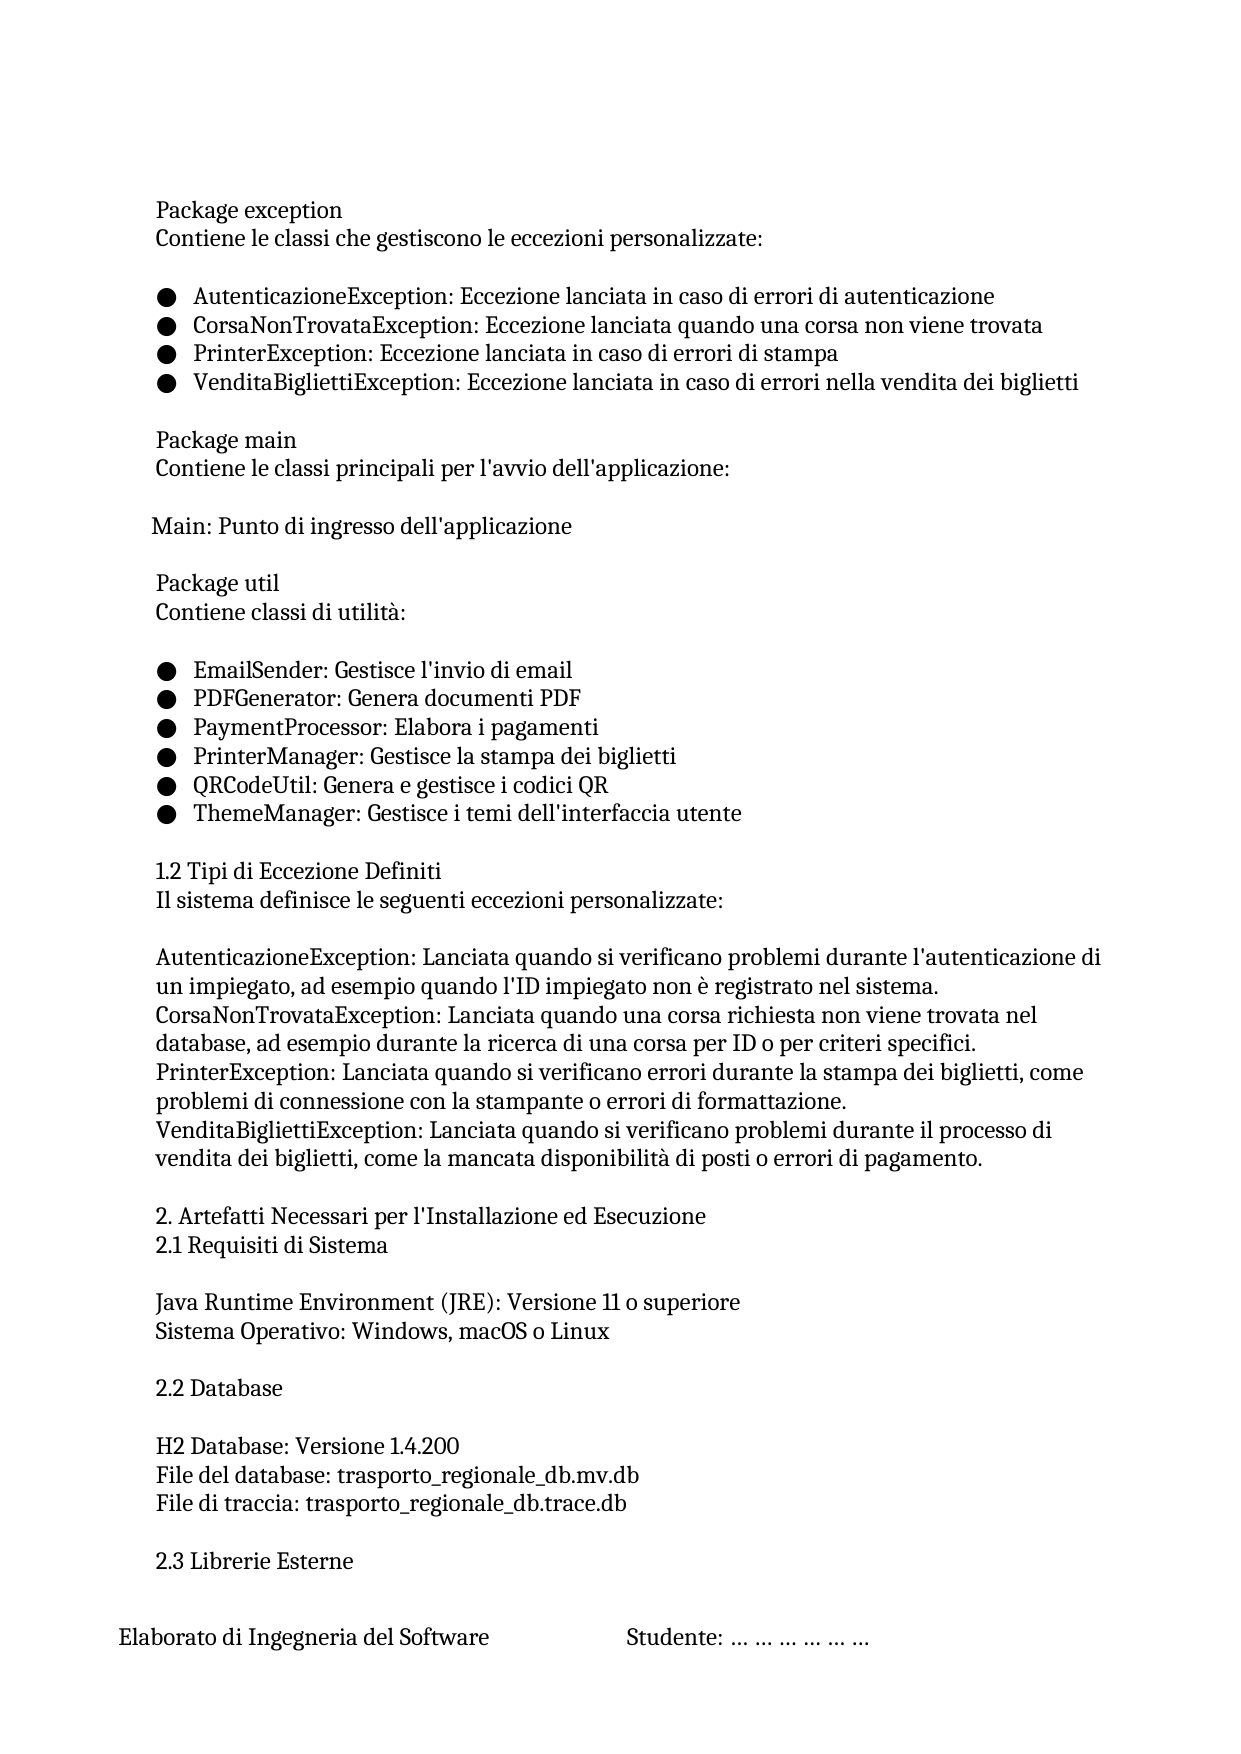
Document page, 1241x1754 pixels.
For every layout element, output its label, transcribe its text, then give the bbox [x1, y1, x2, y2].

text Contiene classi di utilità: [156, 598, 1122, 627]
list VenditaBigliettiException: Eccezione lanciata in caso di errori nella vendita dei biglietti [156, 368, 1122, 397]
text Package main [156, 426, 1122, 454]
text AutenticazioneException: Lanciata quando si verificano problemi durante l'autenticazione di un impiegato, ad esempio quando l'ID impiegato non è registrato nel sistema. [156, 943, 1122, 1001]
text Package util [156, 569, 1122, 598]
text File di traccia: trasporto_regionale_db.trace.db [156, 1489, 1122, 1518]
text Contiene le classi principali per l'avvio dell'applicazione: [156, 454, 1122, 483]
list PDFGenerator: Genera documenti PDF [156, 684, 1122, 713]
text Package exception [156, 196, 1122, 224]
text Java Runtime Environment (JRE): Versione 11 o superiore [156, 1288, 1122, 1317]
list AutenticazioneException: Eccezione lanciata in caso di errori di autenticazione [156, 282, 1122, 311]
text 2.2 Database [156, 1374, 1122, 1403]
text File del database: trasporto_regionale_db.mv.db [156, 1461, 1122, 1489]
text Main: Punto di ingresso dell'applicazione [118, 512, 1122, 541]
text 2. Artefatti Necessari per l'Installazione ed Esecuzione [156, 1202, 1122, 1231]
list EmailSender: Gestisce l'invio di email [156, 656, 1122, 684]
list ThemeManager: Gestisce i temi dell'interfaccia utente [156, 799, 1122, 828]
text PrinterException: Lanciata quando si verificano errori durante la stampa dei biglietti, come problemi di connessione con la stampante o errori di formattazione. [156, 1058, 1122, 1116]
list PaymentProcessor: Elabora i pagamenti [156, 713, 1122, 742]
text 2.1 Requisiti di Sistema [156, 1231, 1122, 1259]
text Il sistema definisce le seguenti eccezioni personalizzate: [156, 886, 1122, 914]
text Sistema Operativo: Windows, macOS o Linux [156, 1317, 1122, 1346]
text Contiene le classi che gestiscono le eccezioni personalizzate: [156, 224, 1122, 253]
list PrinterManager: Gestisce la stampa dei biglietti [156, 742, 1122, 771]
list CorsaNonTrovataException: Eccezione lanciata quando una corsa non viene trovata [156, 311, 1122, 339]
text VenditaBigliettiException: Lanciata quando si verificano problemi durante il processo di vendita dei biglietti, come la mancata disponibilità di posti o errori di pagamento. [156, 1116, 1122, 1173]
list QRCodeUtil: Genera e gestisce i codici QR [156, 771, 1122, 799]
list PrinterException: Eccezione lanciata in caso di errori di stampa [156, 339, 1122, 368]
text CorsaNonTrovataException: Lanciata quando una corsa richiesta non viene trovata nel database, ad esempio durante la ricerca di una corsa per ID o per criteri specifici. [156, 1001, 1122, 1058]
text H2 Database: Versione 1.4.200 [156, 1432, 1122, 1461]
text 1.2 Tipi di Eccezione Definiti [156, 857, 1122, 886]
text 2.3 Librerie Esterne [156, 1547, 1122, 1576]
